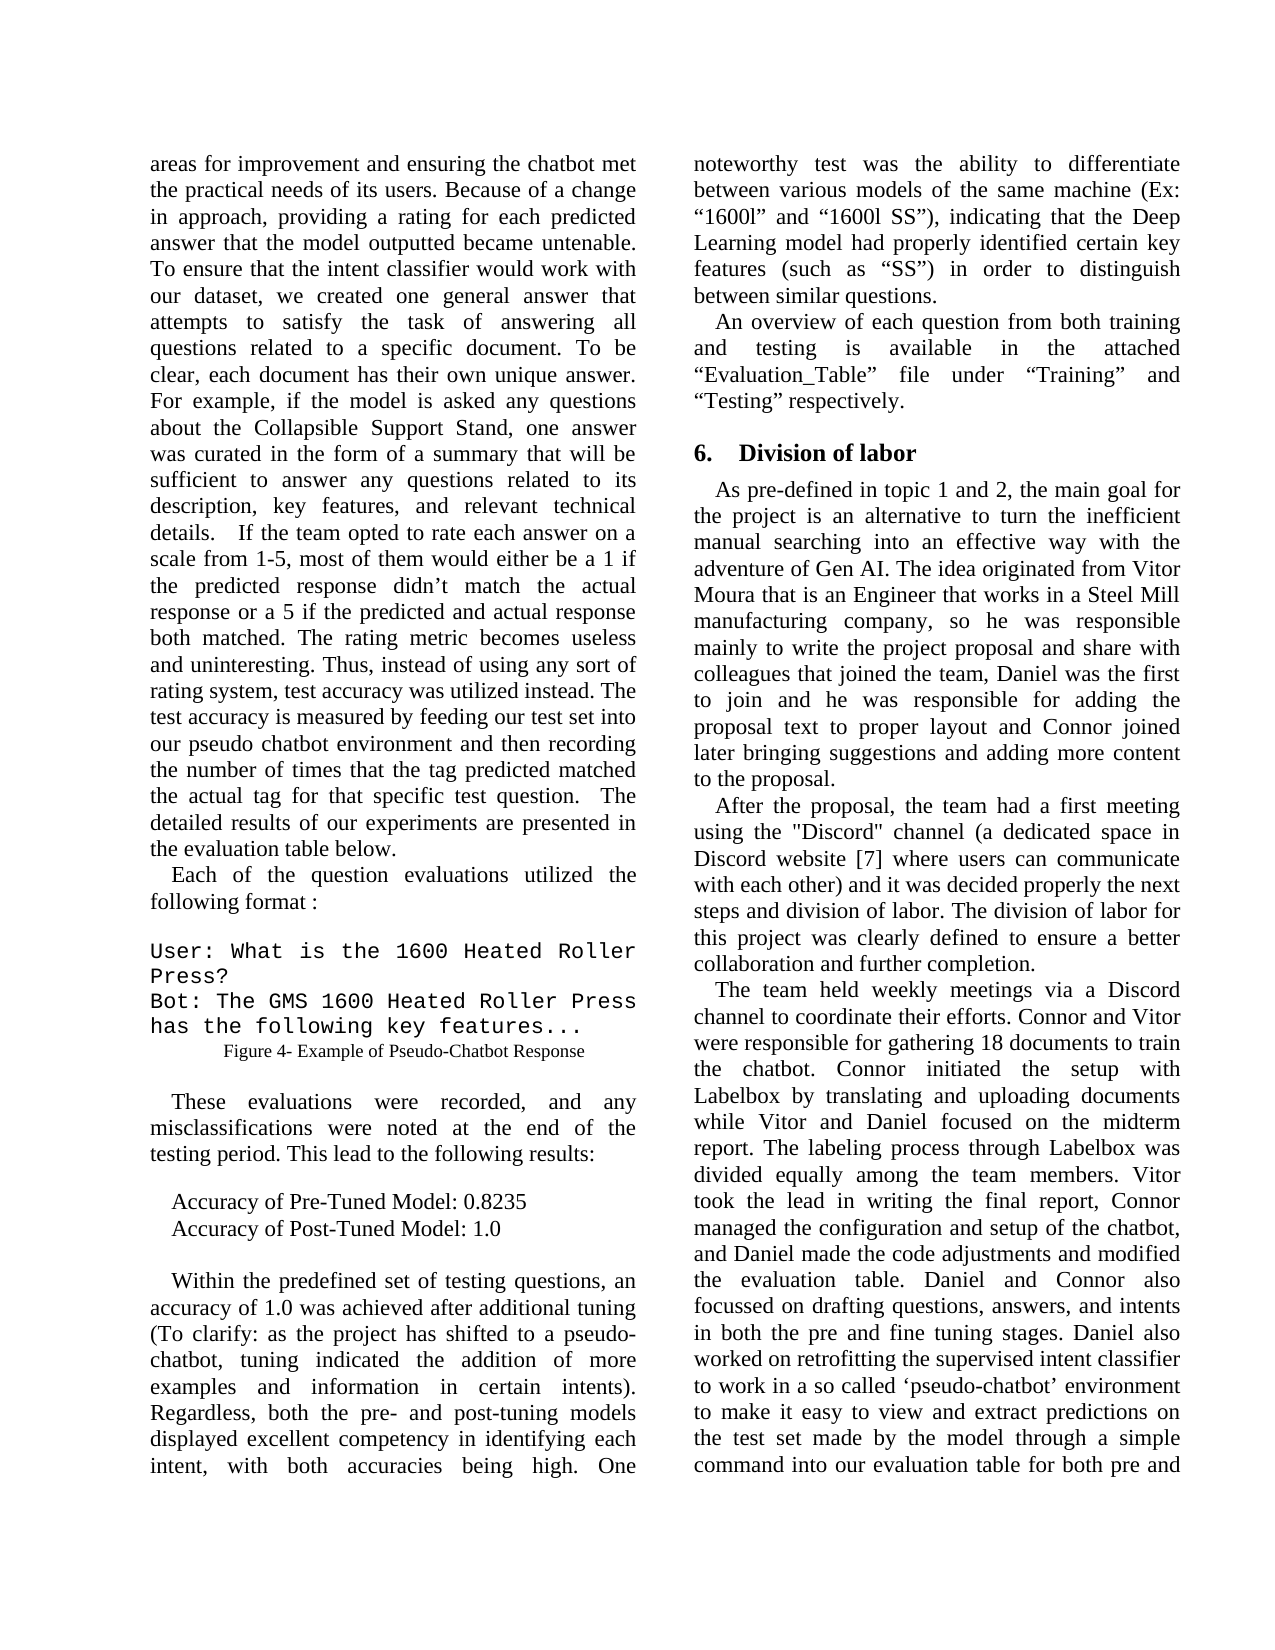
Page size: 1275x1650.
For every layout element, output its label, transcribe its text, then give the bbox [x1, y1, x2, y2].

text Bot: The GMS 1600 Heated Roller Press has the following key features... [150, 990, 637, 1040]
text Figure 4- Example of Pseudo-Chatbot Response [150, 1040, 637, 1061]
text Accuracy of Post-Tuned Model: 1.0 [150, 1215, 637, 1241]
text Each of the question evaluations utilized the following format : [150, 862, 637, 914]
text As pre-defined in topic 1 and 2, the main goal for the project is an alternative to turn the inefficient manual searching into an effective way with the adventure of Gen AI. The idea originated from Vitor Moura that is an Engineer that works in a Steel Mill manufacturing company, so he was responsible mainly to write the project proposal and share with colleagues that joined the team, Daniel was the first to join and he was responsible for adding the proposal text to proper layout and Connor joined later bringing suggestions and adding more content to the proposal. [694, 476, 1181, 792]
list Division of labor [694, 438, 1181, 467]
text Accuracy of Pre-Tuned Model: 0.8235 [150, 1188, 637, 1215]
text Within the predefined set of testing questions, an accuracy of 1.0 was achieved after additional tuning (To clarify: as the project has shifted to a pseudo-chatbot, tuning indicated the addition of more examples and information in certain intents). Regardless, both the pre- and post-tuning models displayed excellent competency in identifying each intent, with both accuracies being high. One noteworthy test was the ability to differentiate between various models of the same machine (Ex: “1600l” and “1600l SS”), indicating that the Deep Learning model had properly identified certain key features (such as “SS”) in order to distinguish between similar questions. [694, 150, 1181, 308]
text After the proposal, the team had a first meeting using the "Discord" channel (a dedicated space in Discord website [7] where users can communicate with each other) and it was decided properly the next steps and division of labor. The division of labor for this project was clearly defined to ensure a better collaboration and further completion. [694, 792, 1181, 976]
text These evaluations were recorded, and any misclassifications were noted at the end of the testing period. This lead to the following results: [150, 1088, 637, 1167]
text An overview of each question from both training and testing is available in the attached “Evaluation_Table” file under “Training” and “Testing” respectively. [694, 308, 1181, 413]
text User: What is the 1600 Heated Roller Press? [150, 941, 637, 990]
text Within the predefined set of testing questions, an accuracy of 1.0 was achieved after additional tuning (To clarify: as the project has shifted to a pseudo-chatbot, tuning indicated the addition of more examples and information in certain intents). Regardless, both the pre- and post-tuning models displayed excellent competency in identifying each intent, with both accuracies being high. One noteworthy test was the ability to differentiate between various models of the same machine (Ex: “1600l” and “1600l SS”), indicating that the Deep Learning model had properly identified certain key features (such as “SS”) in order to distinguish between similar questions. [150, 1267, 637, 1478]
